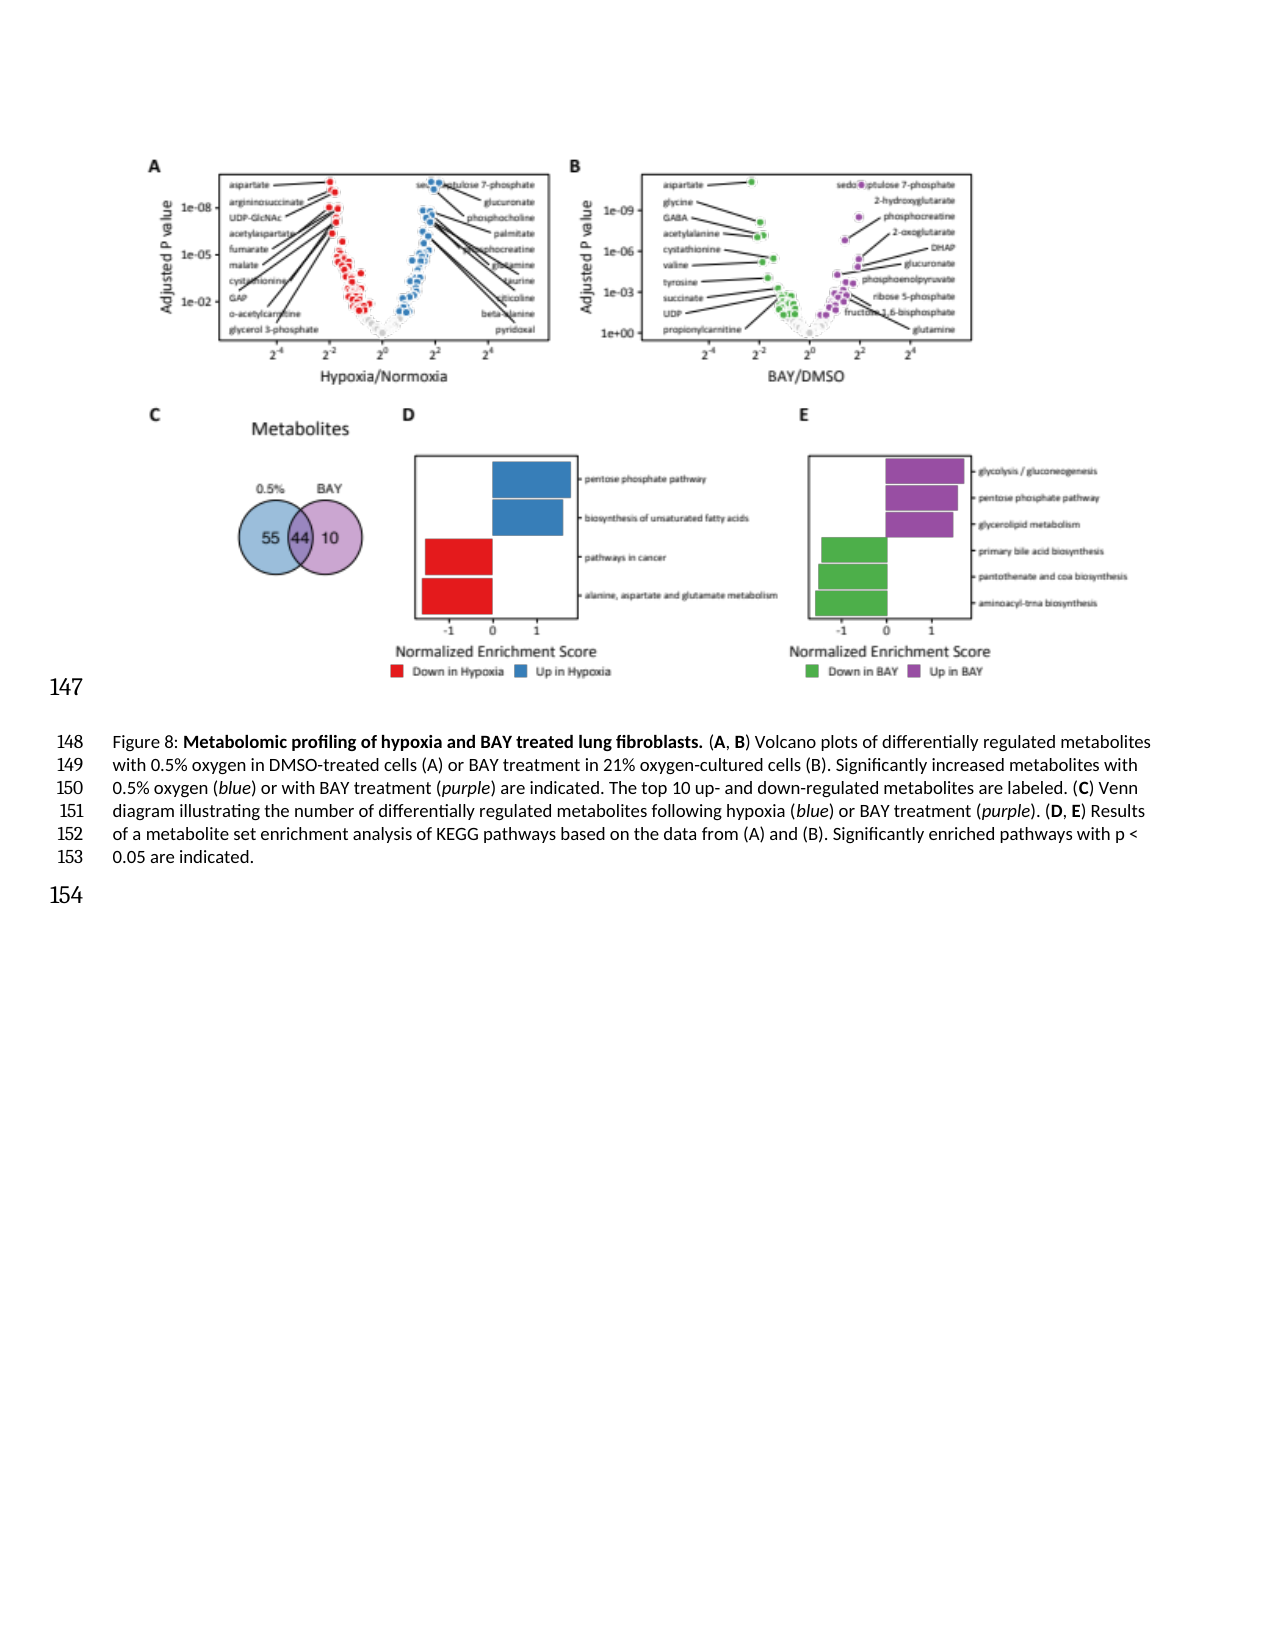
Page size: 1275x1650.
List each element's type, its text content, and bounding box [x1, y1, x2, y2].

text Figure 8: Metabolomic profiling of hypoxia and BAY treated lung fibroblasts. (A, B) Volcano plots of differentially regulated metabolites with 0.5% oxygen in DMSO-treated cells (A) or BAY treatment in 21% oxygen-cultured cells (B). Significantly increased metabolites with 0.5% oxygen (blue) or with BAY treatment (purple) are indicated. The top 10 up- and down-regulated metabolites are labeled. (C) Venn diagram illustrating the number of differentially regulated metabolites following hypoxia (blue) or BAY treatment (purple). (D, E) Results of a metabolite set enrichment analysis of KEGG pathways based on the data from (A) and (B). Significantly enriched pathways with p < 0.05 are indicated. [112, 731, 1162, 868]
